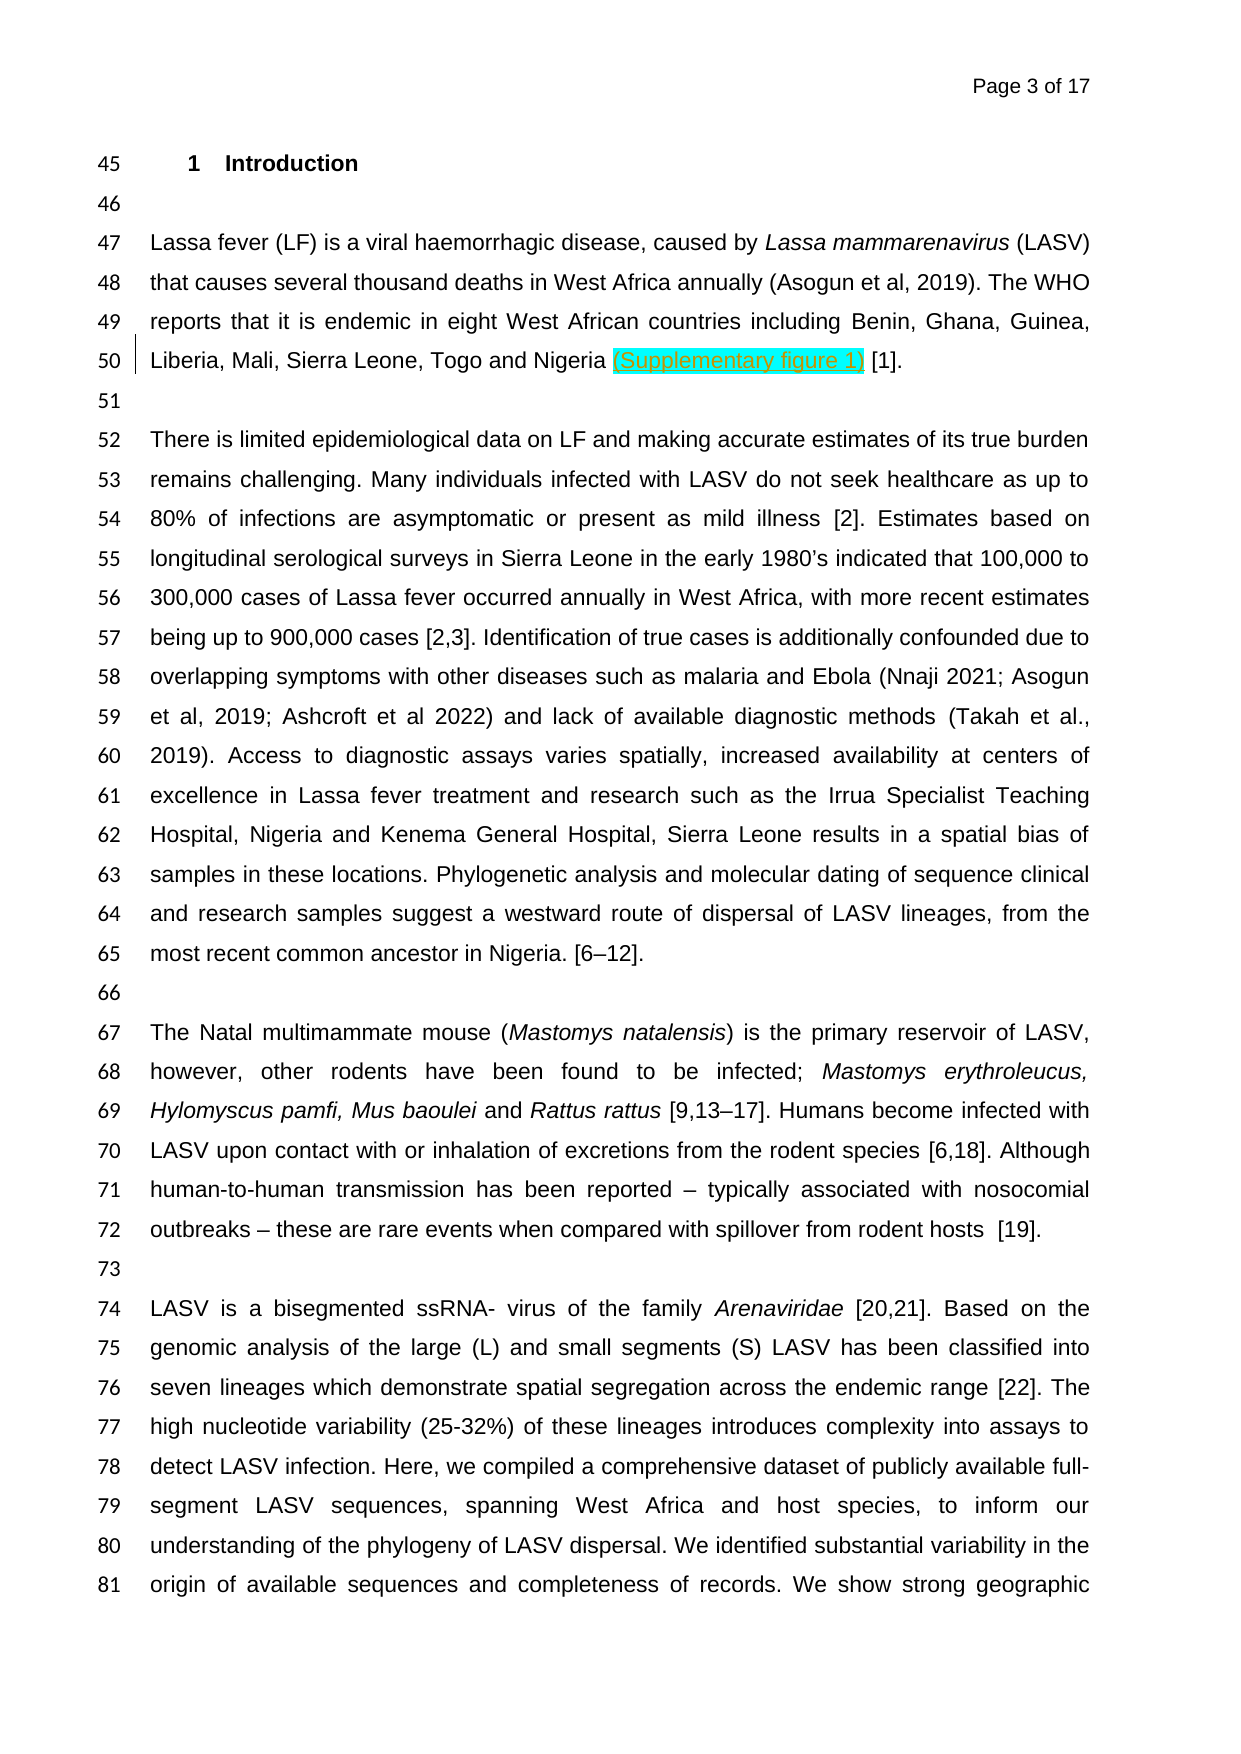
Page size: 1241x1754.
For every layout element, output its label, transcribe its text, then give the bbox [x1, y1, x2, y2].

text There is limited epidemiological data on LF and making accurate estimates of its true burden remains challenging. Many individuals infected with LASV do not seek healthcare as up to 80% of infections are asymptomatic or present as mild illness [2]. Estimates based on longitudinal serological surveys in Sierra Leone in the early 1980’s indicated that 100,000 to 300,000 cases of Lassa fever occurred annually in West Africa, with more recent estimates being up to 900,000 cases [2,3]. Identification of true cases is additionally confounded due to overlapping symptoms with other diseases such as malaria and Ebola (Nnaji 2021; Asogun et al, 2019; Ashcroft et al 2022) and lack of available diagnostic methods (Takah et al., 2019). Access to diagnostic assays varies spatially, increased availability at centers of excellence in Lassa fever treatment and research such as the Irrua Specialist Teaching Hospital, Nigeria and Kenema General Hospital, Sierra Leone results in a spatial bias of samples in these locations. Phylogenetic analysis and molecular dating of sequence clinical and research samples suggest a westward route of dispersal of LASV lineages, from the most recent common ancestor in Nigeria. [6–12]. [150, 426, 1090, 966]
text The Natal multimammate mouse (Mastomys natalensis) is the primary reservoir of LASV, however, other rodents have been found to be infected; Mastomys erythroleucus, Hylomyscus pamfi, Mus baoulei and Rattus rattus [9,13–17]. Humans become infected with LASV upon contact with or inhalation of excretions from the rodent species [6,18]. Although human-to-human transmission has been reported – typically associated with nosocomial outbreaks – these are rare events when compared with spillover from rodent hosts [19]. [150, 1018, 1090, 1242]
list Introduction [187, 150, 1090, 176]
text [150, 1295, 1090, 1598]
text Lassa fever (LF) is a viral haemorrhagic disease, caused by Lassa mammarenavirus (LASV) that causes several thousand deaths in West Africa annually (Asogun et al, 2019). The WHO reports that it is endemic in eight West African countries including Benin, Ghana, Guinea, Liberia, Mali, Sierra Leone, Togo and Nigeria [1]. [150, 229, 1090, 374]
